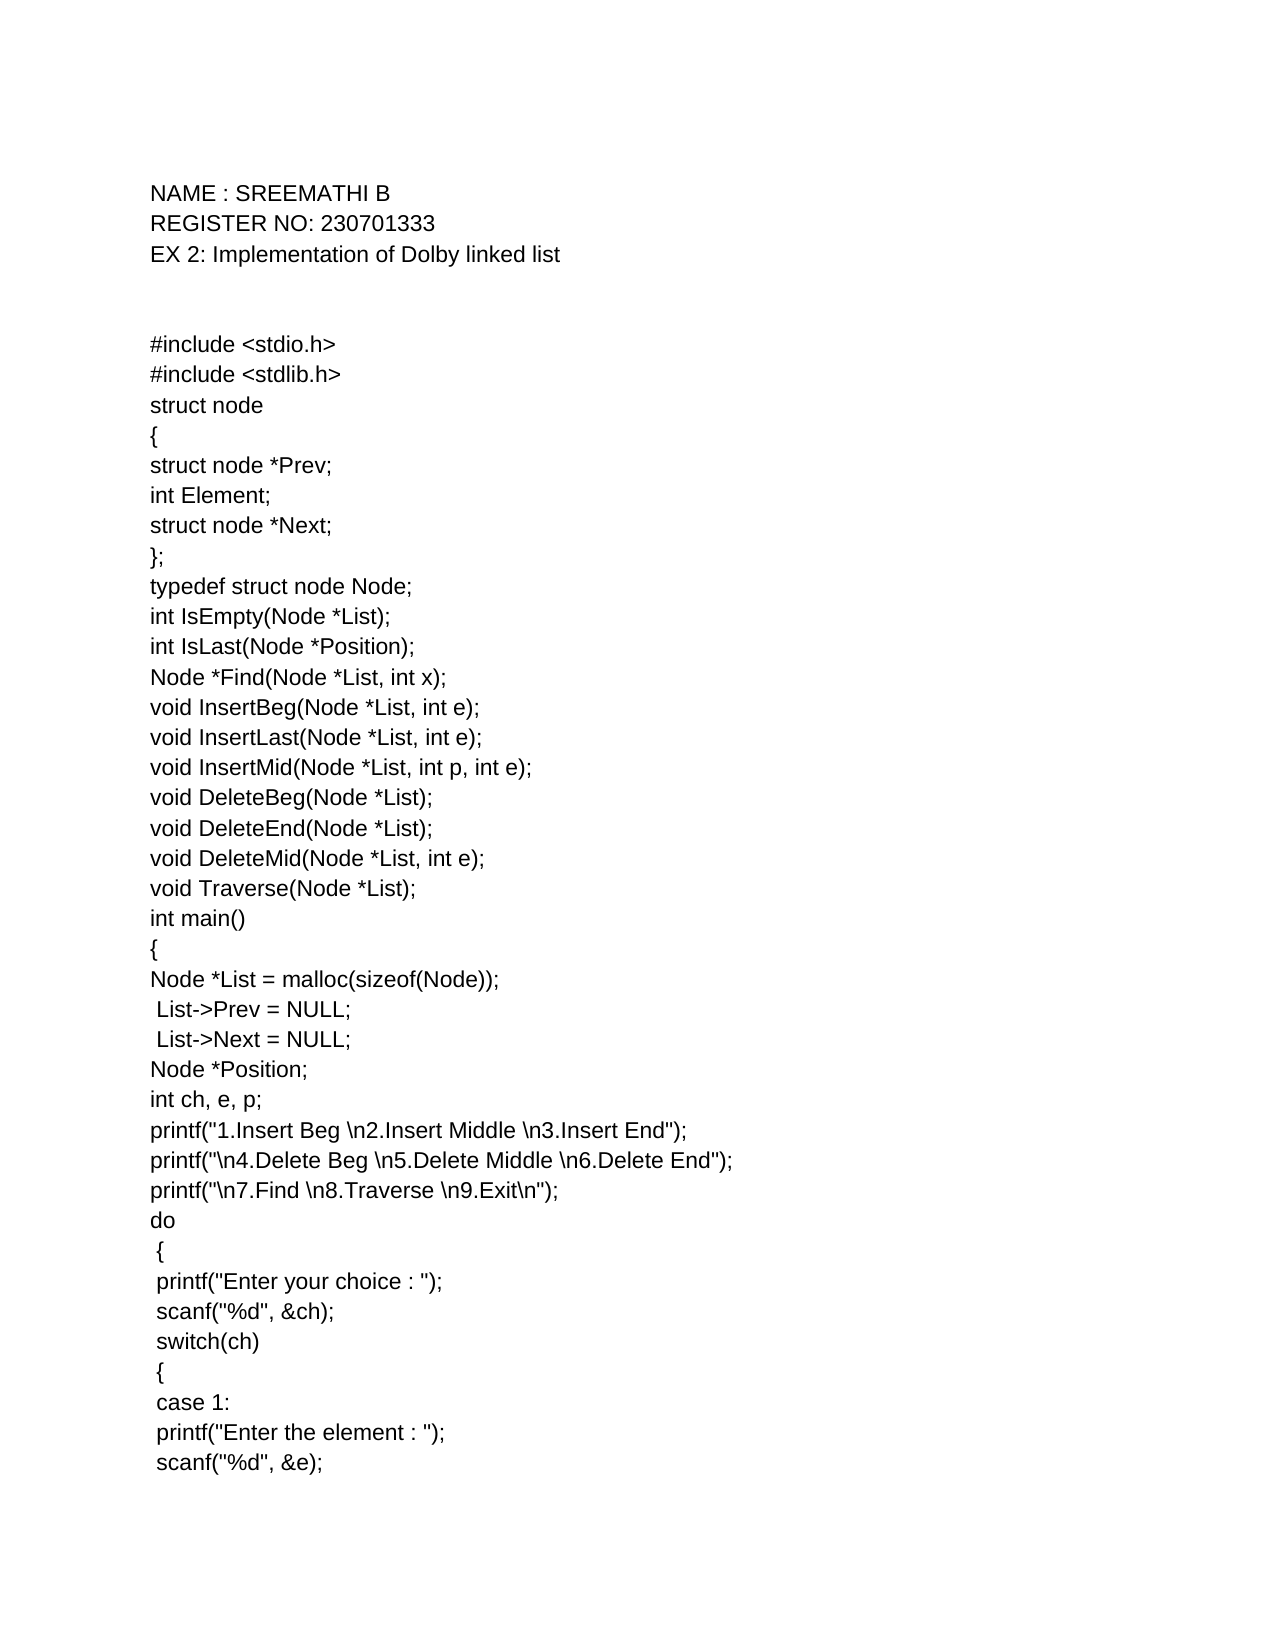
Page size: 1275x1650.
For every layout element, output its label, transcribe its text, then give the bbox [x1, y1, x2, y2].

text do [150, 1207, 1125, 1234]
text { [150, 935, 1125, 962]
text void DeleteBeg(Node *List); [150, 784, 1125, 811]
text int IsLast(Node *Position); [150, 633, 1125, 660]
text int main() [150, 905, 1125, 932]
text void DeleteMid(Node *List, int e); [150, 845, 1125, 871]
text printf("Enter your choice : "); [150, 1268, 1125, 1294]
text Node *Find(Node *List, int x); [150, 663, 1125, 690]
text struct node *Next; [150, 512, 1125, 539]
text int Element; [150, 482, 1125, 509]
text { [150, 1237, 1125, 1264]
text NAME : SREEMATHI B [150, 180, 1125, 207]
text void InsertBeg(Node *List, int e); [150, 694, 1125, 720]
text #include <stdio.h> [150, 331, 1125, 358]
text scanf("%d", &e); [150, 1449, 1125, 1475]
text #include <stdlib.h> [150, 361, 1125, 388]
text void Traverse(Node *List); [150, 875, 1125, 901]
text scanf("%d", &ch); [150, 1298, 1125, 1324]
text printf("1.Insert Beg \n2.Insert Middle \n3.Insert End"); [150, 1117, 1125, 1143]
text { [150, 422, 1125, 448]
text struct node [150, 392, 1125, 418]
text Node *List = malloc(sizeof(Node)); [150, 966, 1125, 992]
text switch(ch) [150, 1328, 1125, 1354]
text List->Next = NULL; [150, 1026, 1125, 1052]
text int IsEmpty(Node *List); [150, 603, 1125, 629]
text int ch, e, p; [150, 1086, 1125, 1113]
text typedef struct node Node; [150, 573, 1125, 599]
text void DeleteEnd(Node *List); [150, 814, 1125, 841]
text printf("Enter the element : "); [150, 1419, 1125, 1445]
text List->Prev = NULL; [150, 996, 1125, 1022]
text Node *Position; [150, 1056, 1125, 1083]
text void InsertLast(Node *List, int e); [150, 724, 1125, 750]
text case 1: [150, 1388, 1125, 1415]
text void InsertMid(Node *List, int p, int e); [150, 754, 1125, 781]
text REGISTER NO: 230701333 [150, 210, 1125, 237]
text EX 2: Implementation of Dolby linked list [150, 241, 1125, 267]
text }; [150, 543, 1125, 569]
text printf("\n4.Delete Beg \n5.Delete Middle \n6.Delete End"); [150, 1147, 1125, 1173]
text { [150, 1358, 1125, 1385]
text printf("\n7.Find \n8.Traverse \n9.Exit\n"); [150, 1177, 1125, 1203]
text struct node *Prev; [150, 452, 1125, 478]
